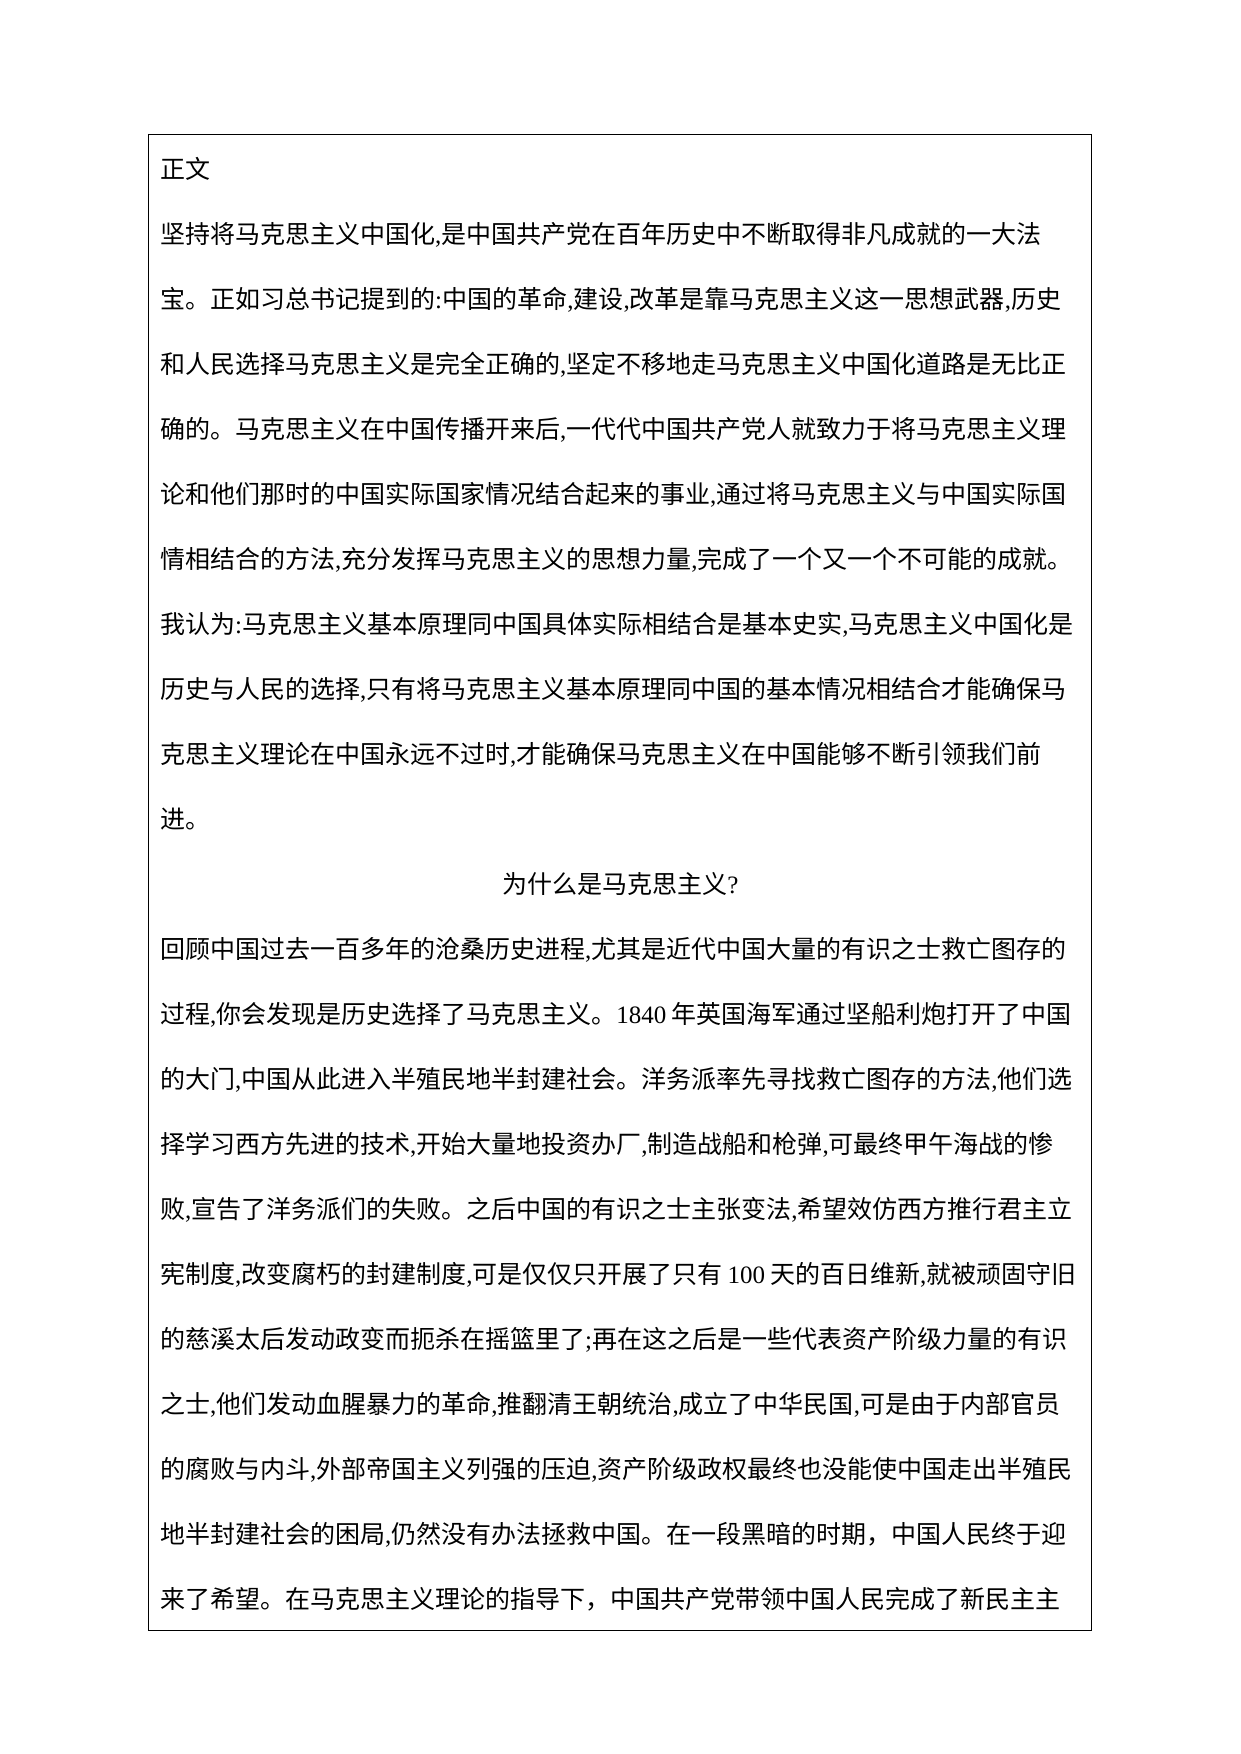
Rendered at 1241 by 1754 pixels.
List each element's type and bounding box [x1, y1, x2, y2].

table_cell [149, 135, 1091, 1630]
